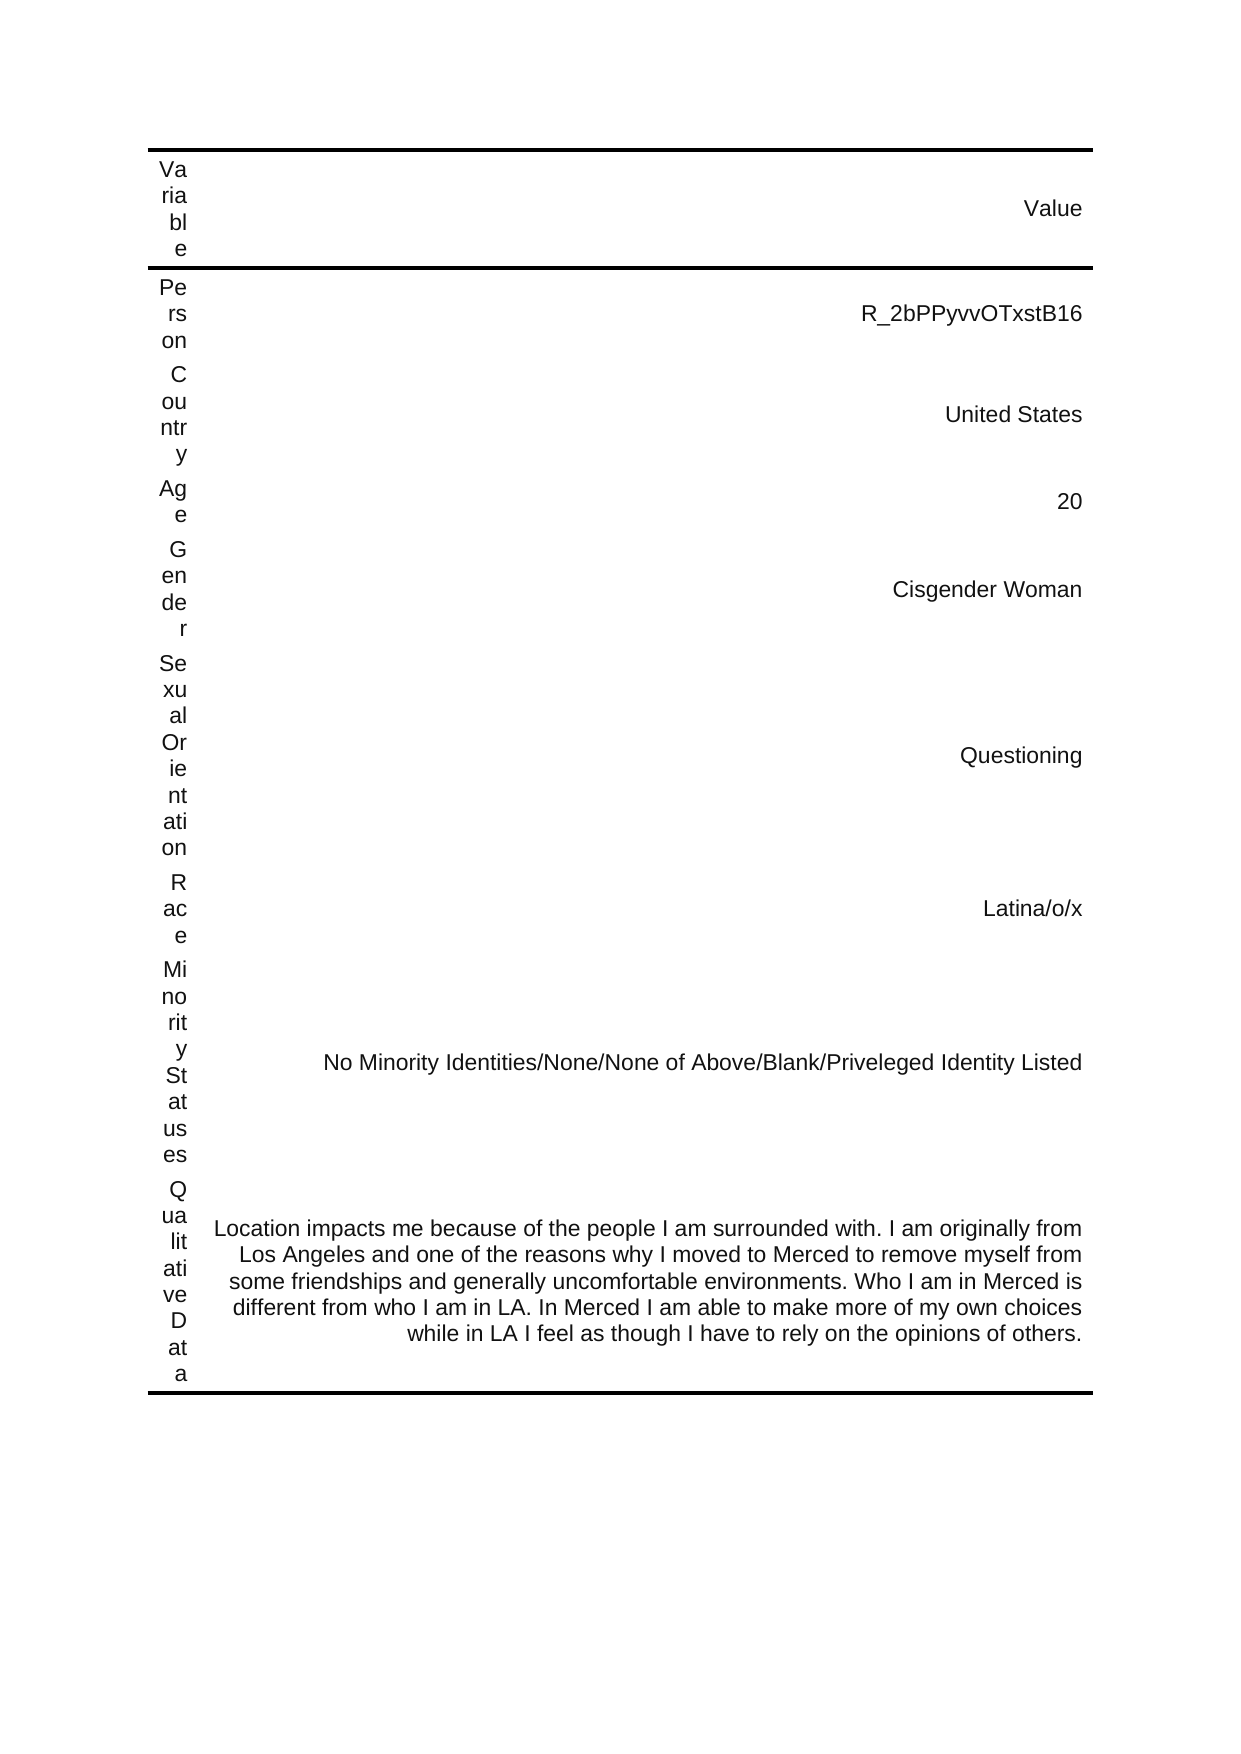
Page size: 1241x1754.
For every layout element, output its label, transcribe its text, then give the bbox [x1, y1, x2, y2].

table_header Value [197, 152, 1093, 266]
table_cell Minority Statuses [148, 952, 197, 1171]
table_cell Location impacts me because of the people I am surrounded with. I am originally from Los Angeles and one of the reasons why I moved to Merced to remove myself from some friendships and generally uncomfortable environments. Who I am in Merced is different from who I am in LA. In Merced I am able to make more of my own choices while in LA I feel as though I have to rely on the opinions of others. [197, 1171, 1093, 1391]
table_cell 20 [197, 471, 1093, 532]
table_cell Cisgender Woman [197, 532, 1093, 646]
table_cell United States [197, 357, 1093, 471]
table_cell Sexual Orientation [148, 646, 197, 865]
table_header Variable [148, 152, 197, 266]
table_cell Gender [148, 532, 197, 646]
table_cell Country [148, 357, 197, 471]
table_cell Race [148, 865, 197, 952]
table_cell Questioning [197, 646, 1093, 865]
table_cell R_2bPPyvvOTxstB16 [197, 270, 1093, 357]
table_cell Person [148, 270, 197, 357]
table_cell Age [148, 471, 197, 532]
table_cell No Minority Identities/None/None of Above/Blank/Priveleged Identity Listed [197, 952, 1093, 1171]
table_cell Qualitative Data [148, 1171, 197, 1391]
table_cell Latina/o/x [197, 865, 1093, 952]
